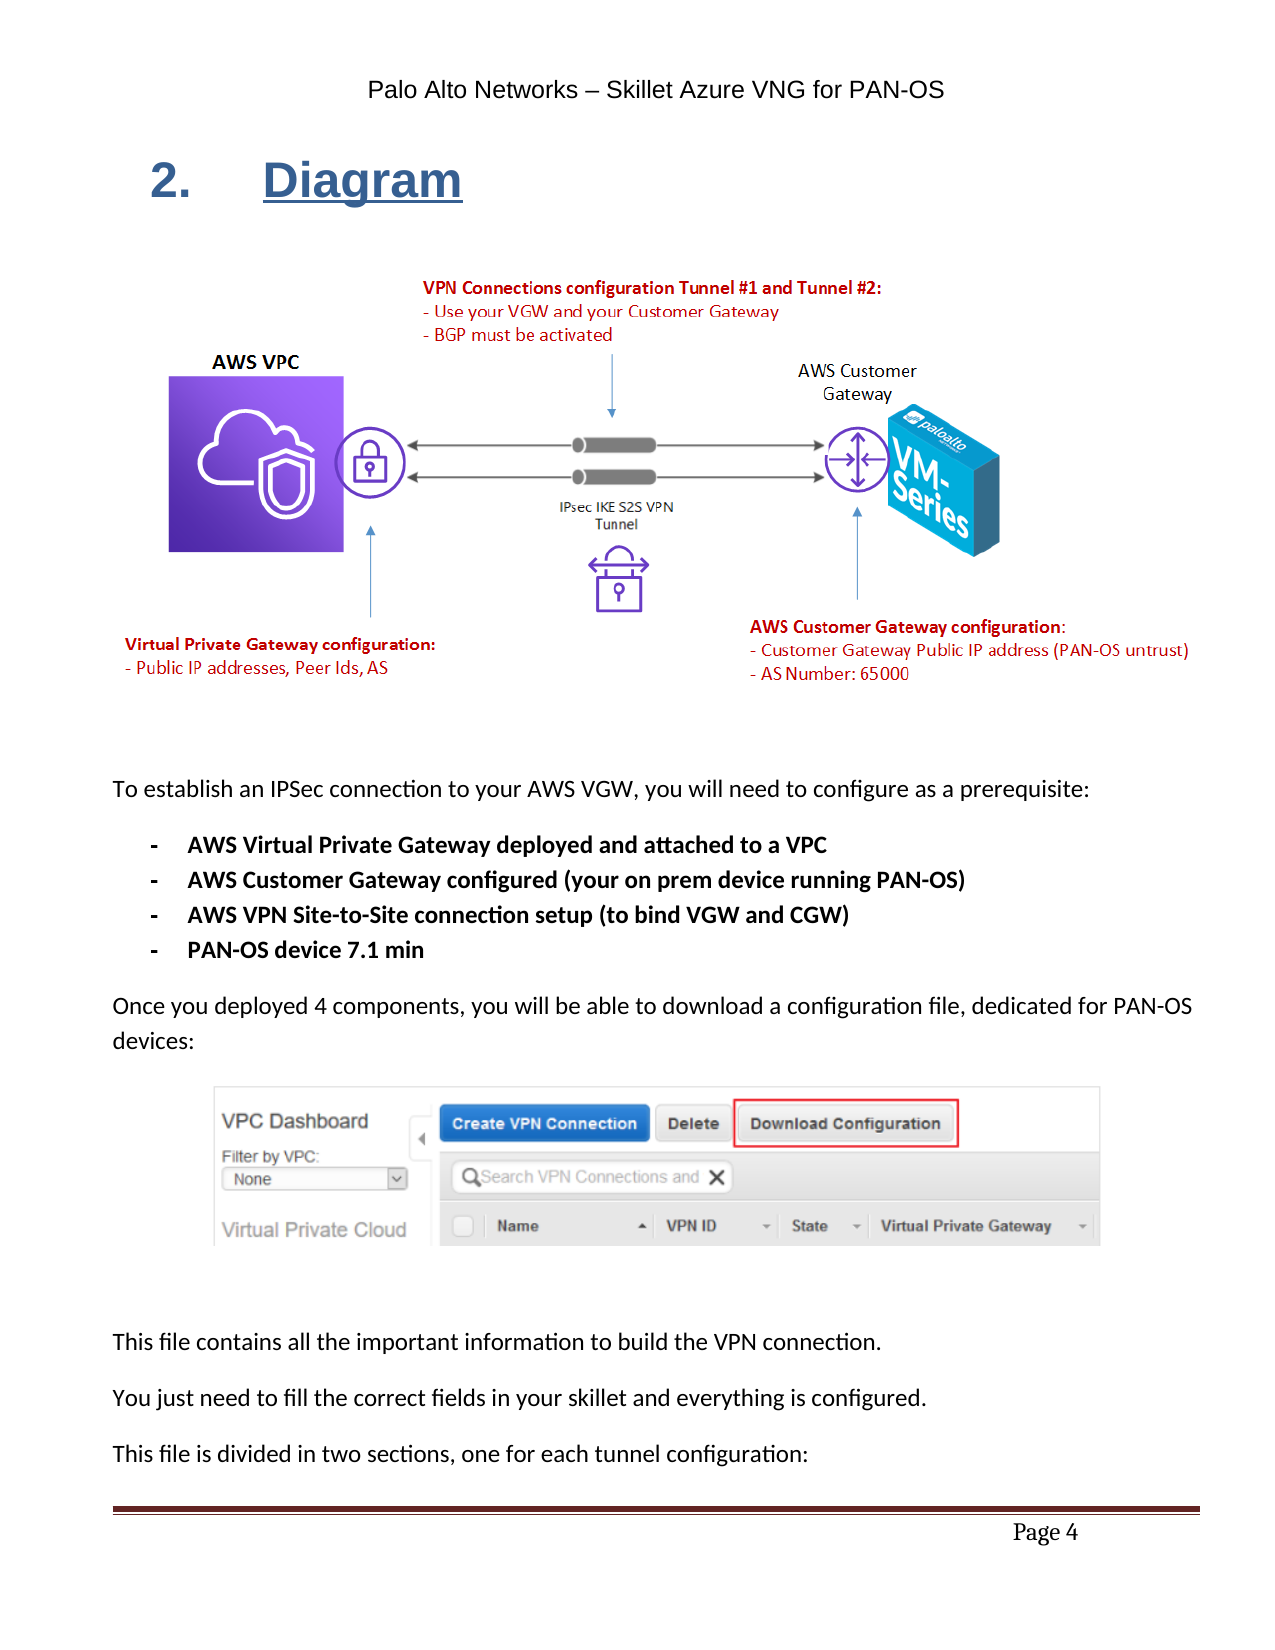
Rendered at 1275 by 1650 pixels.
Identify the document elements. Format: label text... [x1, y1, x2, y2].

list AWS Virtual Private Gateway deployed and attached to a VPC [150, 829, 1200, 859]
text Once you deployed 4 components, you will be able to download a configuration file, dedicated for PAN-OS devices: [112, 990, 1200, 1055]
list Diagram [150, 150, 1200, 207]
list AWS VPN Site-to-Site connection setup (to bind VGW and CGW) [150, 899, 1200, 929]
text This file contains all the important information to build the VPN connection. [112, 1327, 1200, 1357]
list AWS Customer Gateway configured (your on prem device running PAN-OS) [150, 864, 1200, 894]
list PAN-OS device 7.1 min [150, 934, 1200, 964]
picture [112, 270, 1200, 695]
text You just need to fill the correct fields in your skillet and everything is configured. [112, 1382, 1200, 1413]
text To establish an IPSec connection to your AWS VGW, you will need to configure as a prerequisite: [112, 773, 1200, 804]
text This file is divided in two sections, one for each tunnel configuration: [112, 1438, 1200, 1469]
picture [205, 1080, 1108, 1246]
